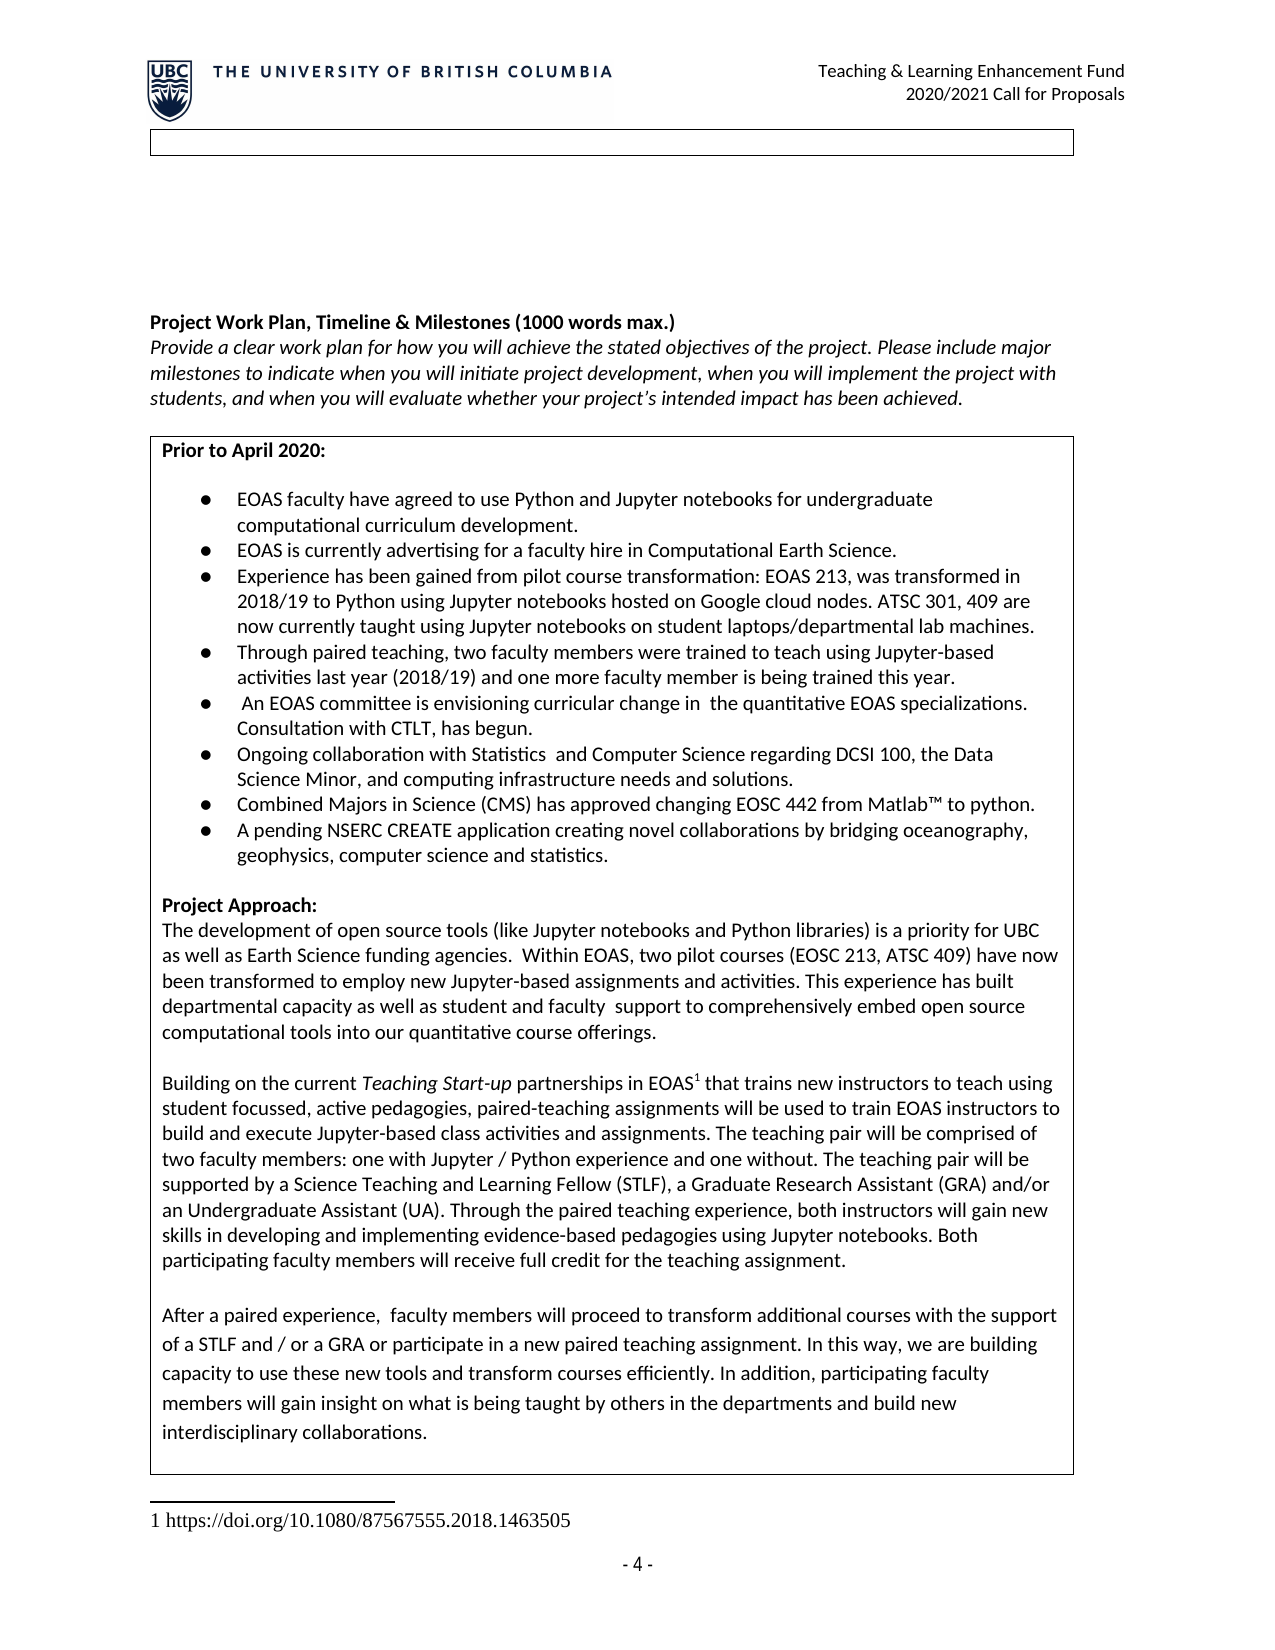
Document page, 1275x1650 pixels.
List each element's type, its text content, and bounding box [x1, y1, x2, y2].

picture [145, 59, 615, 124]
table_cell [151, 130, 1073, 155]
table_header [151, 437, 1073, 1473]
text Project Work Plan, Timeline & Milestones (1000 words max.) [150, 309, 1125, 334]
text Provide a clear work plan for how you will achieve the stated objectives of the project. Please include major milestones to indicate when you will initiate project development, when you will implement the project with students, and when you will evaluate whether your project’s intended impact has been achieved. [150, 334, 1125, 411]
